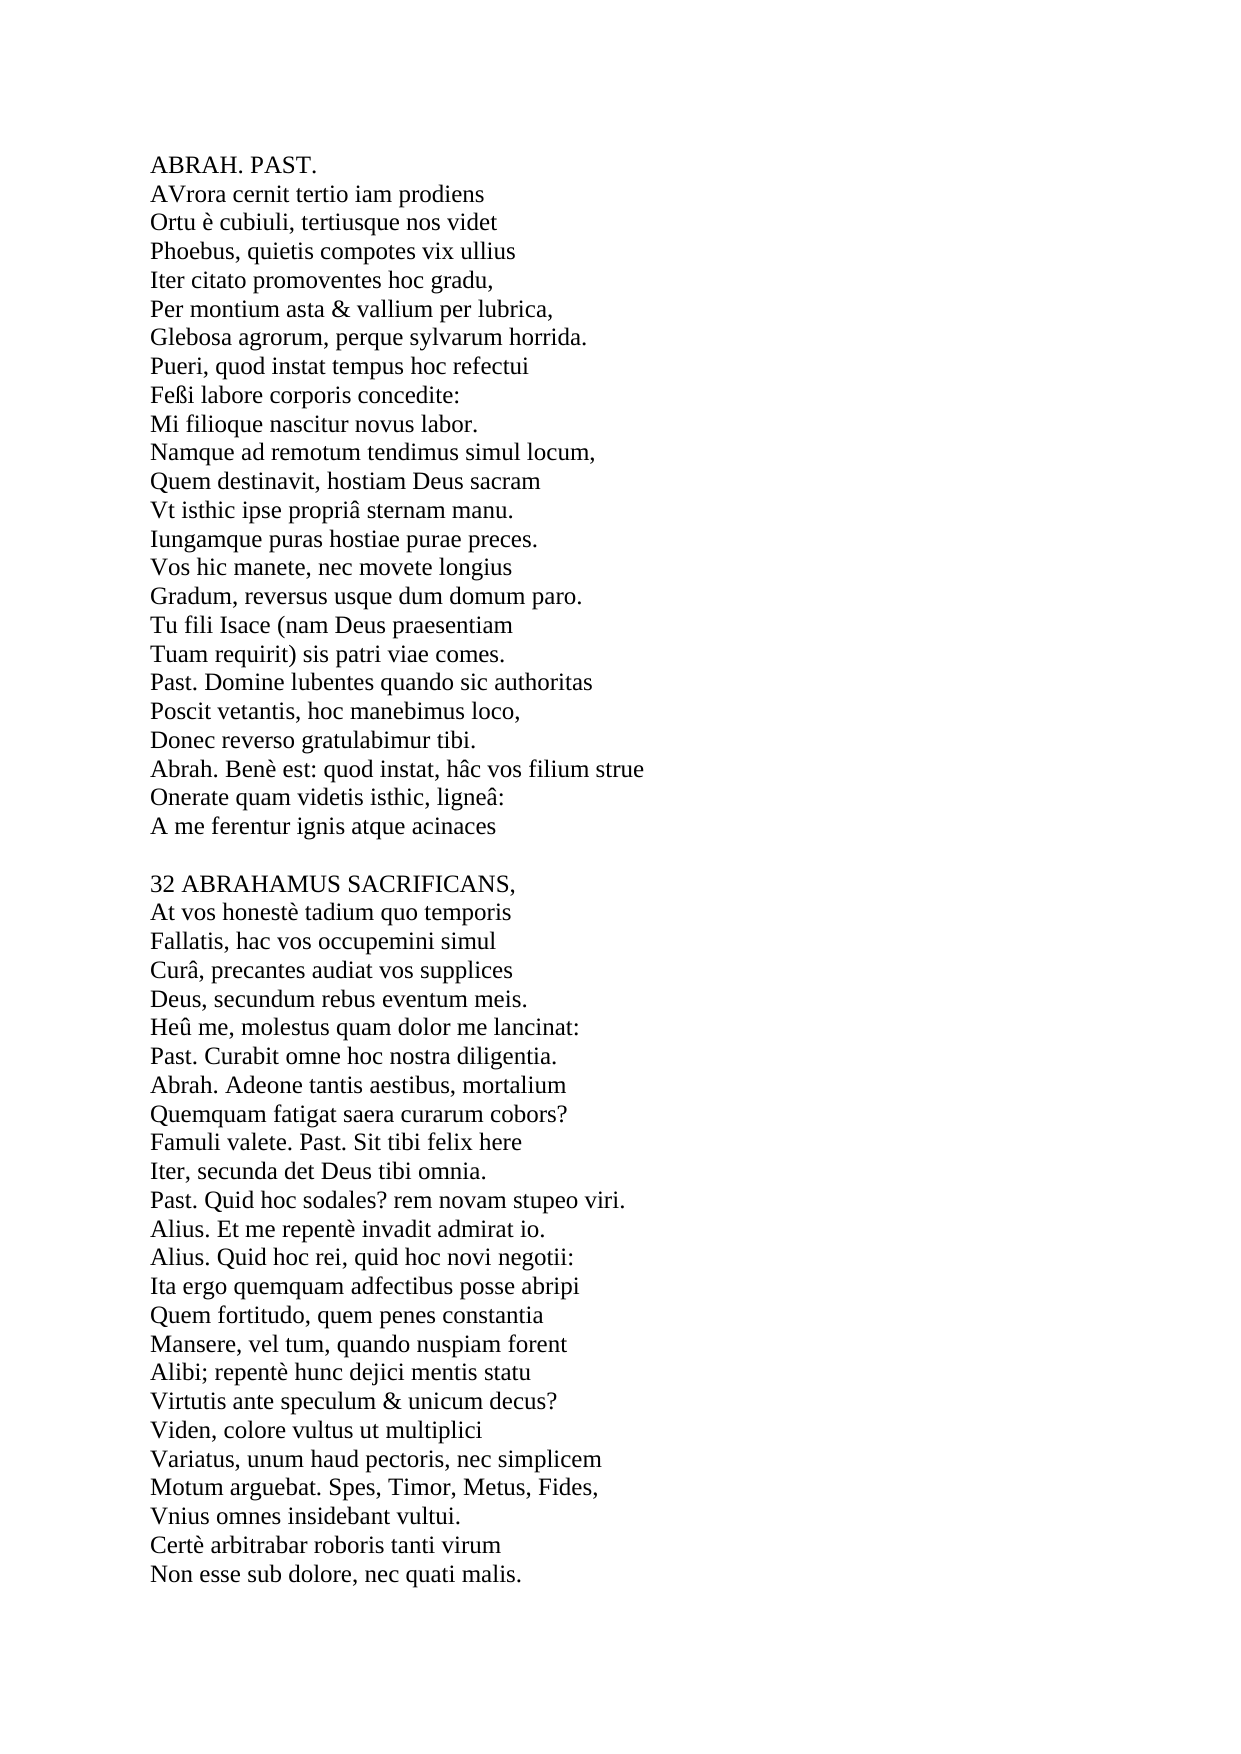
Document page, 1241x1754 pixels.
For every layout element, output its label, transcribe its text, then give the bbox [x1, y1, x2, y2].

text Past. Domine lubentes quando sic authoritas [150, 667, 1090, 696]
text At vos honestè tadium quo temporis [150, 897, 1090, 926]
text Feßi labore corporis concedite: [150, 380, 1090, 409]
text Vt isthic ipse propriâ sternam manu. [150, 495, 1090, 524]
text Quem destinavit, hostiam Deus sacram [150, 466, 1090, 495]
text Mi filioque nascitur novus labor. [150, 409, 1090, 437]
text Iter, secunda det Deus tibi omnia. [150, 1156, 1090, 1185]
text Famuli valete. Past. Sit tibi felix here [150, 1127, 1090, 1156]
text Vos hic manete, nec movete longius [150, 552, 1090, 581]
text Gradum, reversus usque dum domum paro. [150, 581, 1090, 610]
text Non esse sub dolore, nec quati malis. [150, 1559, 1090, 1587]
text Iungamque puras hostiae purae preces. [150, 524, 1090, 552]
text Heû me, molestus quam dolor me lancinat: [150, 1012, 1090, 1041]
text Past. Curabit omne hoc nostra diligentia. [150, 1041, 1090, 1070]
text A me ferentur ignis atque acinaces [150, 811, 1090, 840]
text Alius. Et me repentè invadit admirat io. [150, 1214, 1090, 1242]
text Past. Quid hoc sodales? rem novam stupeo viri. [150, 1185, 1090, 1214]
text Alibi; repentè hunc dejici mentis statu [150, 1357, 1090, 1386]
text Alius. Quid hoc rei, quid hoc novi negotii: [150, 1242, 1090, 1271]
text ABRAH. PAST. [150, 150, 1090, 179]
text Donec reverso gratulabimur tibi. [150, 725, 1090, 754]
text Motum arguebat. Spes, Timor, Metus, Fides, [150, 1472, 1090, 1501]
text Mansere, vel tum, quando nuspiam forent [150, 1329, 1090, 1357]
text Poscit vetantis, hoc manebimus loco, [150, 696, 1090, 725]
text Abrah. Adeone tantis aestibus, mortalium [150, 1070, 1090, 1099]
text Vnius omnes insidebant vultui. [150, 1501, 1090, 1530]
text Viden, colore vultus ut multiplici [150, 1415, 1090, 1444]
text 32 ABRAHAMUS SACRIFICANS, [150, 869, 1090, 897]
text Abrah. Benè est: quod instat, hâc vos filium strue [150, 754, 1090, 782]
text Tuam requirit) sis patri viae comes. [150, 639, 1090, 667]
text Iter citato promoventes hoc gradu, [150, 265, 1090, 294]
text Fallatis, hac vos occupemini simul [150, 926, 1090, 955]
text AVrora cernit tertio iam prodiens [150, 179, 1090, 207]
text Tu fili Isace (nam Deus praesentiam [150, 610, 1090, 639]
text Variatus, unum haud pectoris, nec simplicem [150, 1444, 1090, 1472]
text Per montium asta & vallium per lubrica, [150, 294, 1090, 322]
text Quemquam fatigat saera curarum cobors? [150, 1099, 1090, 1127]
text Deus, secundum rebus eventum meis. [150, 984, 1090, 1012]
text Pueri, quod instat tempus hoc refectui [150, 351, 1090, 380]
text Onerate quam videtis isthic, ligneâ: [150, 782, 1090, 811]
text Virtutis ante speculum & unicum decus? [150, 1386, 1090, 1415]
text Namque ad remotum tendimus simul locum, [150, 437, 1090, 466]
text Ita ergo quemquam adfectibus posse abripi [150, 1271, 1090, 1300]
text Ortu è cubiuli, tertiusque nos videt [150, 207, 1090, 236]
text Phoebus, quietis compotes vix ullius [150, 236, 1090, 265]
text Glebosa agrorum, perque sylvarum horrida. [150, 322, 1090, 351]
text Quem fortitudo, quem penes constantia [150, 1300, 1090, 1329]
text Curâ, precantes audiat vos supplices [150, 955, 1090, 984]
text Certè arbitrabar roboris tanti virum [150, 1530, 1090, 1559]
